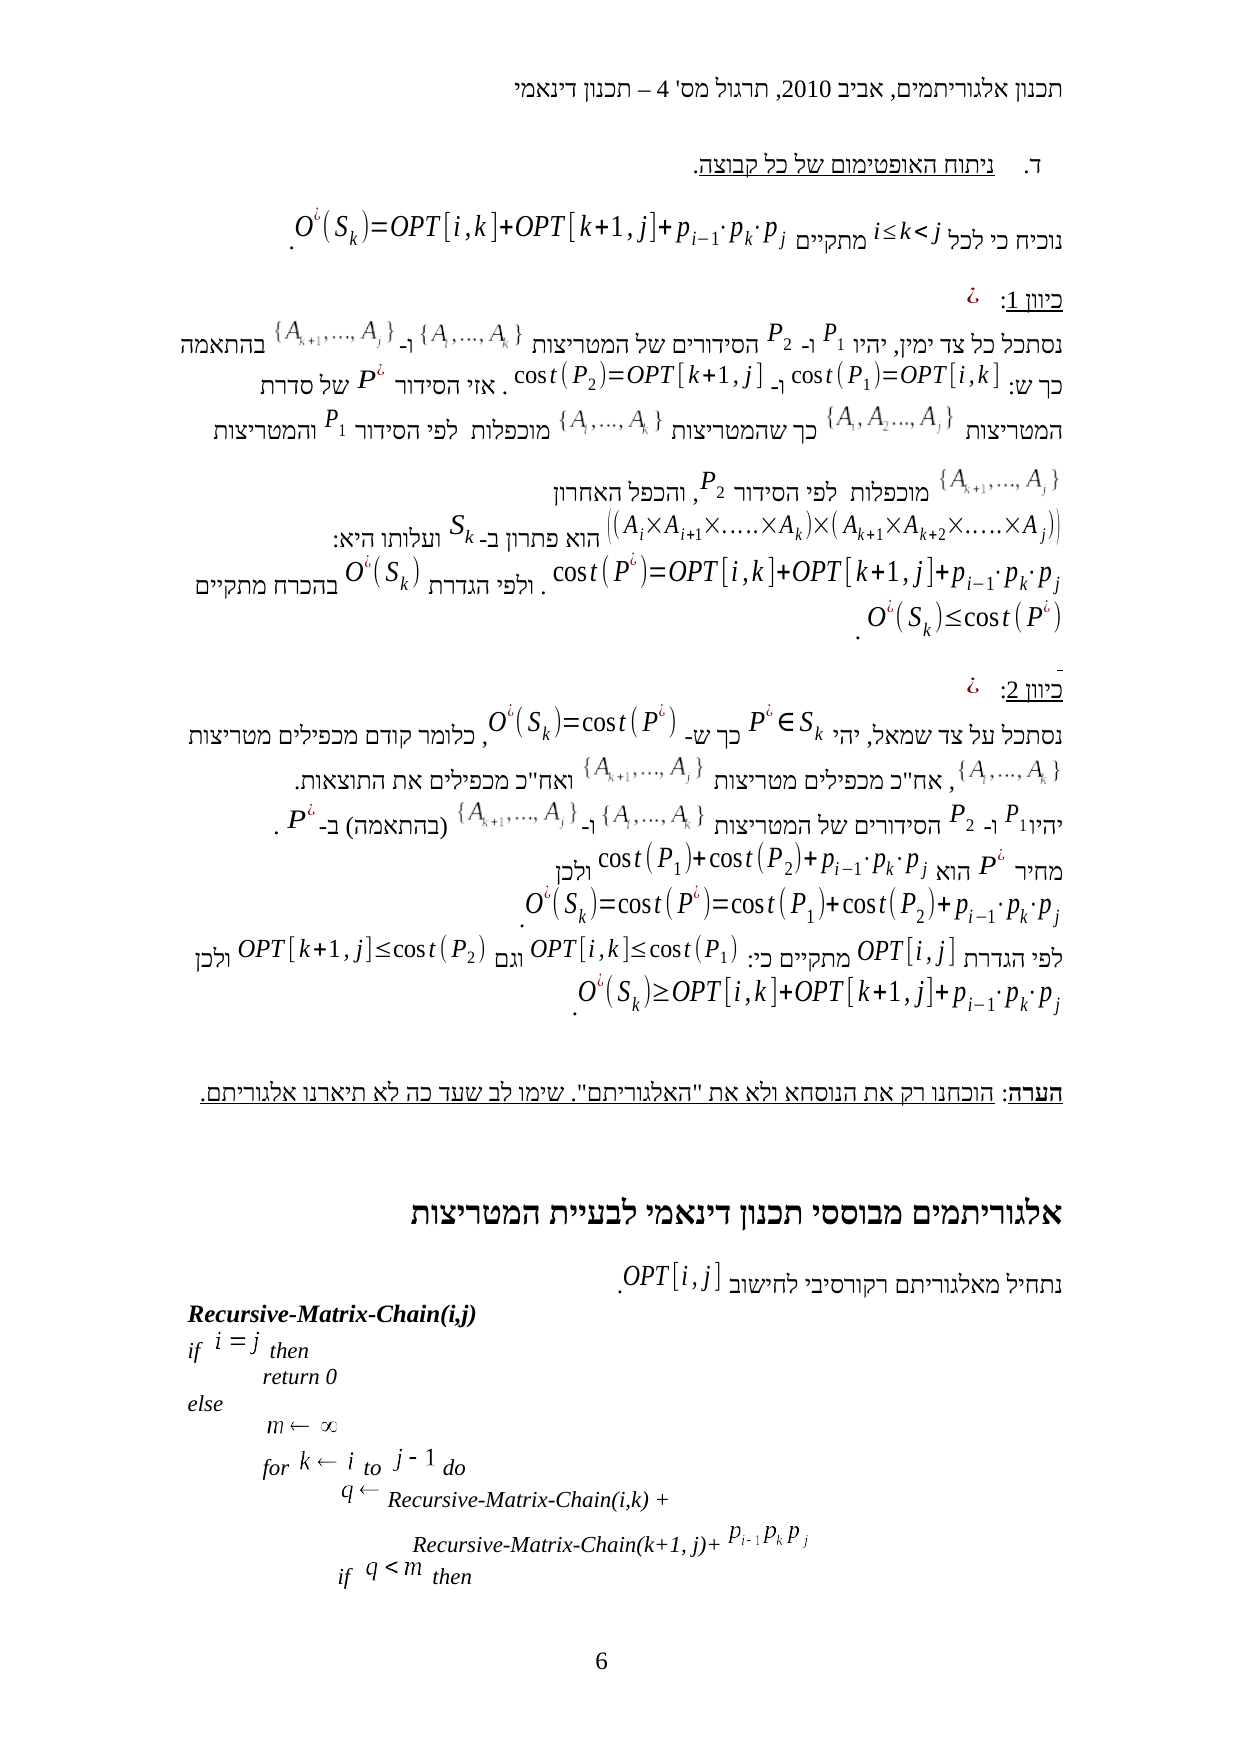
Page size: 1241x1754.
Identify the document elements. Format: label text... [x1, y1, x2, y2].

text נוכיח כי לכל מתקיים . [169, 207, 1063, 255]
text else [187, 1390, 1063, 1416]
text return 0 [187, 1363, 1063, 1390]
text נסתכל על צד שמאל, יהי כך ש- , כלומר קודם מכפילים מטריצות , אח"כ מכפילים מטריצות ואח"כ מכפילים את התוצאות. [187, 704, 1063, 795]
text Recursive-Matrix-Chain(i,k) + [187, 1481, 1063, 1513]
text כיוון 1: [169, 255, 1063, 314]
text נתחיל מאלגוריתם רקורסיבי לחישוב . [187, 1260, 1063, 1299]
text יהיו ו- הסידורים של המטריצות ו- (בהתאמה) ב- . [187, 795, 1063, 840]
text Recursive-Matrix-Chain(k+1, j)+ [337, 1513, 1063, 1557]
text . [187, 885, 1063, 933]
text if then [187, 1557, 1063, 1589]
list ניתוח האופטימום של כל קבוצה. [169, 150, 1032, 207]
text לפי הגדרת מתקיים כי: וגם ולכן . [187, 933, 1063, 1021]
text הערה: הוכחנו רק את הנוסחא ולא את "האלגוריתם". שימו לב שעד כה לא תיארנו אלגוריתם. [187, 1078, 1063, 1107]
text נסתכל כל צד ימין, יהיו ו- הסידורים של המטריצות ו- בהתאמה כך ש: ו- . אזי הסידור של סדרת המטריצות כך שהמטריצות מוכפלות לפי הסידור והמטריצות מוכפלות לפי הסידור , והכפל האחרון הוא פתרון ב- ועלותו היא: . ולפי הגדרת בהכרח מתקיים . [169, 314, 1063, 645]
text if then [187, 1327, 1063, 1363]
text Recursive-Matrix-Chain(i,j) [187, 1299, 1063, 1327]
text אלגוריתמים מבוססי תכנון דינאמי לבעיית המטריצות [187, 1193, 1063, 1231]
text for to do [187, 1442, 1063, 1481]
text כיוון 2: [187, 645, 1063, 704]
text מחיר הוא ולכן [187, 840, 1063, 885]
